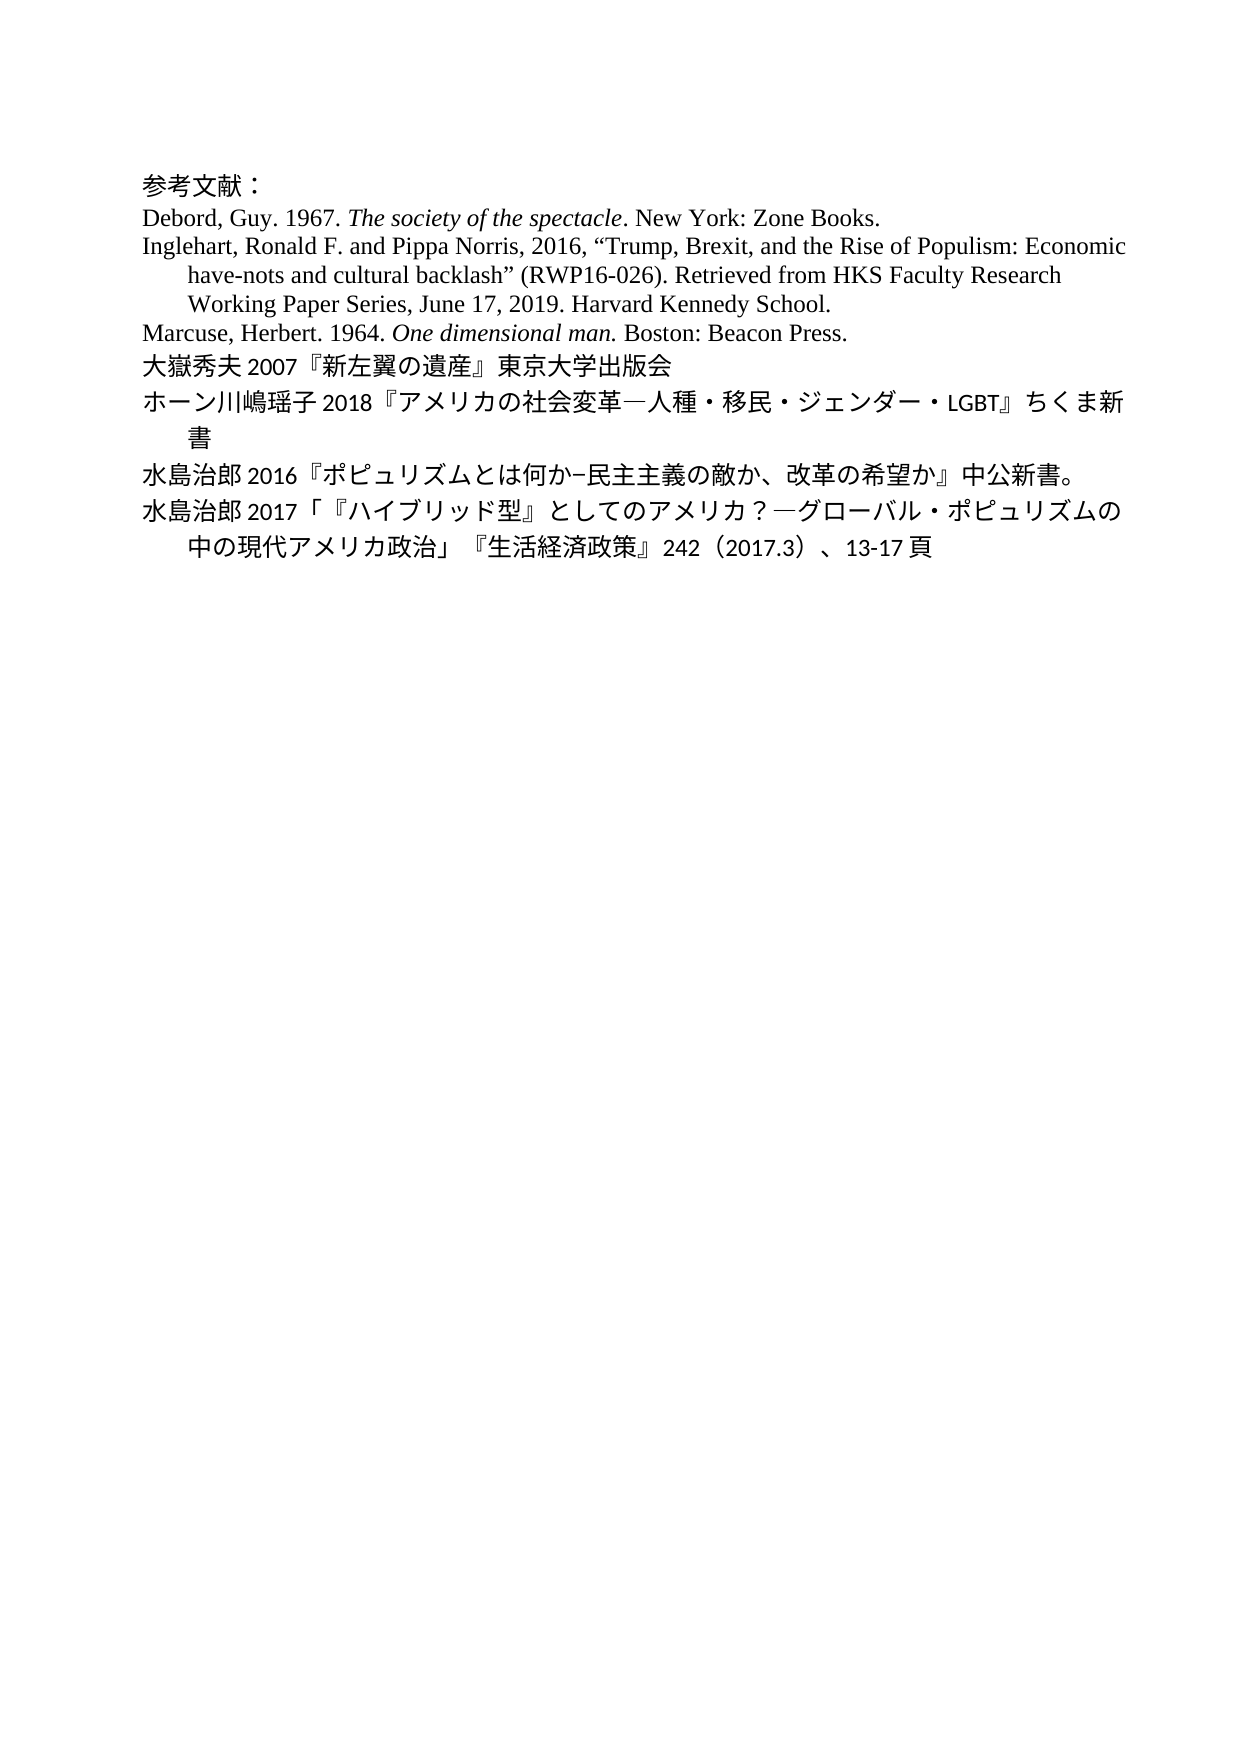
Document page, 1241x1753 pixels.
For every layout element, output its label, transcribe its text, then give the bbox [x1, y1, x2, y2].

list Debord, Guy. 1967. The society of the spectacle. New York: Zone Books. [142, 203, 1128, 231]
list 水島治郎2017「『ハイブリッド型』としてのアメリカ？―グローバル・ポピュリズムの中の現代アメリカ政治」『生活経済政策』242（2017.3）、13-17頁 [142, 491, 1128, 564]
list 水島治郎2016『ポピュリズムとは何か−民主主義の敵か、改革の希望か』中公新書。 [142, 455, 1128, 491]
list 大嶽秀夫2007『新左翼の遺産』東京大学出版会 [142, 346, 1128, 383]
list 参考文献： [142, 166, 1128, 203]
list Inglehart, Ronald F. and Pippa Norris, 2016, “Trump, Brexit, and the Rise of Populism: Economic have-nots and cultural backlash” (RWP16-026). Retrieved from HKS Faculty Research Working Paper Series, June 17, 2019. Harvard Kennedy School. [142, 231, 1128, 318]
list ホーン川嶋瑶子2018『アメリカの社会変革―人種・移民・ジェンダー・LGBT』ちくま新書 [142, 383, 1128, 455]
list Marcuse, Herbert. 1964. One dimensional man. Boston: Beacon Press. [142, 318, 1128, 346]
